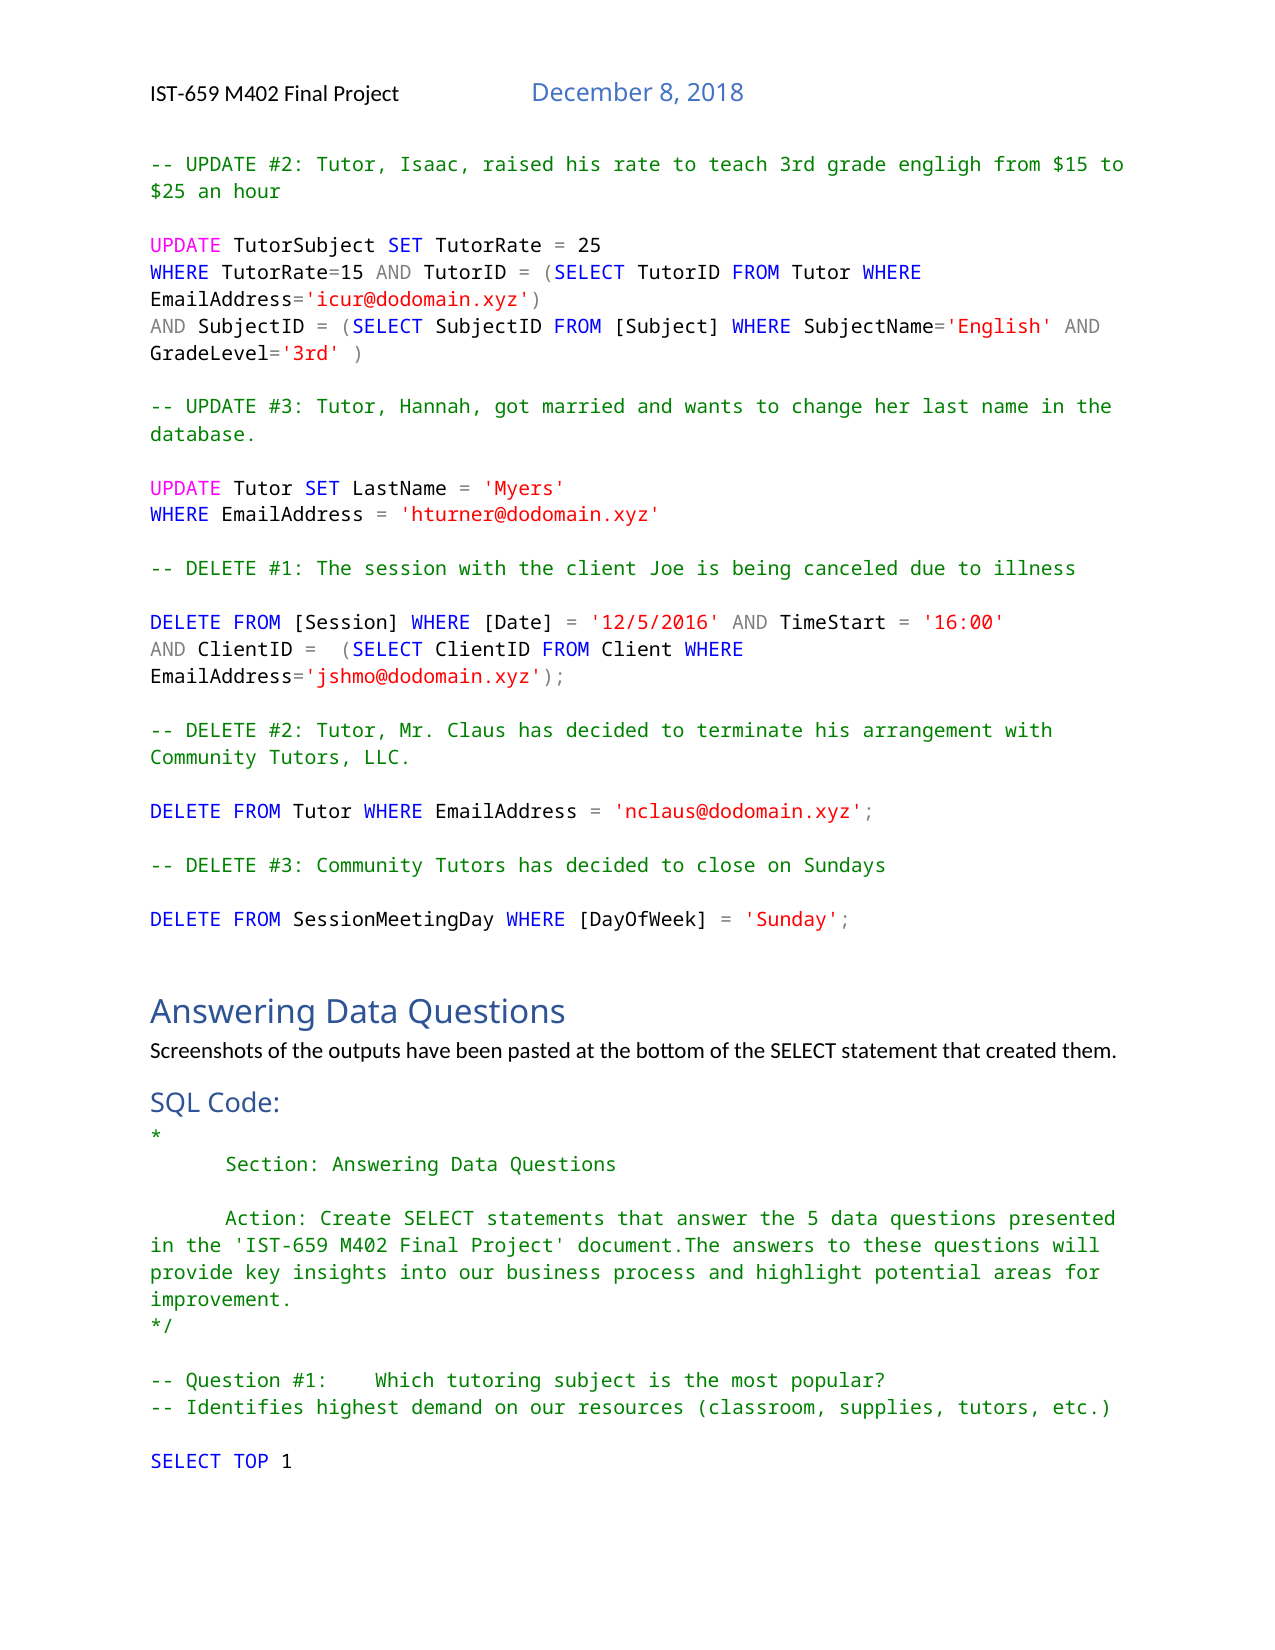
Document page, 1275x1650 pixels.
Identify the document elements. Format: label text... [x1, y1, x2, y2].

text -- Identifies highest demand on our resources (classroom, supplies, tutors, etc.) [150, 1393, 1125, 1420]
text Screenshots of the outputs have been pasted at the bottom of the SELECT statement that created them. [150, 1037, 1125, 1064]
text AND SubjectID = (SELECT SubjectID FROM [Subject] WHERE SubjectName='English' AND GradeLevel='3rd' ) [150, 312, 1125, 366]
text UPDATE Tutor SET LastName = 'Myers' [150, 474, 1125, 501]
text -- UPDATE #3: Tutor, Hannah, got married and wants to change her last name in the database. [150, 393, 1125, 447]
text -- UPDATE #2: Tutor, Isaac, raised his rate to teach 3rd grade engligh from $15 to $25 an hour [150, 150, 1125, 204]
subtitle Answering Data Questions [150, 988, 1125, 1033]
text WHERE TutorRate=15 AND TutorID = (SELECT TutorID FROM Tutor WHERE EmailAddress='icur@dodomain.xyz') [150, 258, 1125, 312]
text -- DELETE #2: Tutor, Mr. Claus has decided to terminate his arrangement with Community Tutors, LLC. [150, 717, 1125, 771]
text */ [150, 1312, 1125, 1339]
text AND ClientID = (SELECT ClientID FROM Client WHERE EmailAddress='jshmo@dodomain.xyz'); [150, 636, 1125, 689]
text * [150, 1123, 1125, 1150]
subtitle SQL Code: [150, 1083, 1125, 1120]
text Section: Answering Data Questions [150, 1150, 1125, 1177]
text -- DELETE #1: The session with the client Joe is being canceled due to illness [150, 555, 1125, 582]
text WHERE EmailAddress = 'hturner@dodomain.xyz' [150, 501, 1125, 528]
text -- DELETE #3: Community Tutors has decided to close on Sundays [150, 851, 1125, 878]
text -- Question #1: Which tutoring subject is the most popular? [150, 1366, 1125, 1393]
text DELETE FROM Tutor WHERE EmailAddress = 'nclaus@dodomain.xyz'; [150, 797, 1125, 824]
text UPDATE TutorSubject SET TutorRate = 25 [150, 231, 1125, 258]
text DELETE FROM [Session] WHERE [Date] = '12/5/2016' AND TimeStart = '16:00' [150, 609, 1125, 636]
text Action: Create SELECT statements that answer the 5 data questions presented in the 'IST-659 M402 Final Project' document.The answers to these questions will provide key insights into our business process and highlight potential areas for improvement. [150, 1204, 1125, 1312]
text SELECT TOP 1 [150, 1447, 1125, 1474]
text DELETE FROM SessionMeetingDay WHERE [DayOfWeek] = 'Sunday'; [150, 905, 1125, 932]
